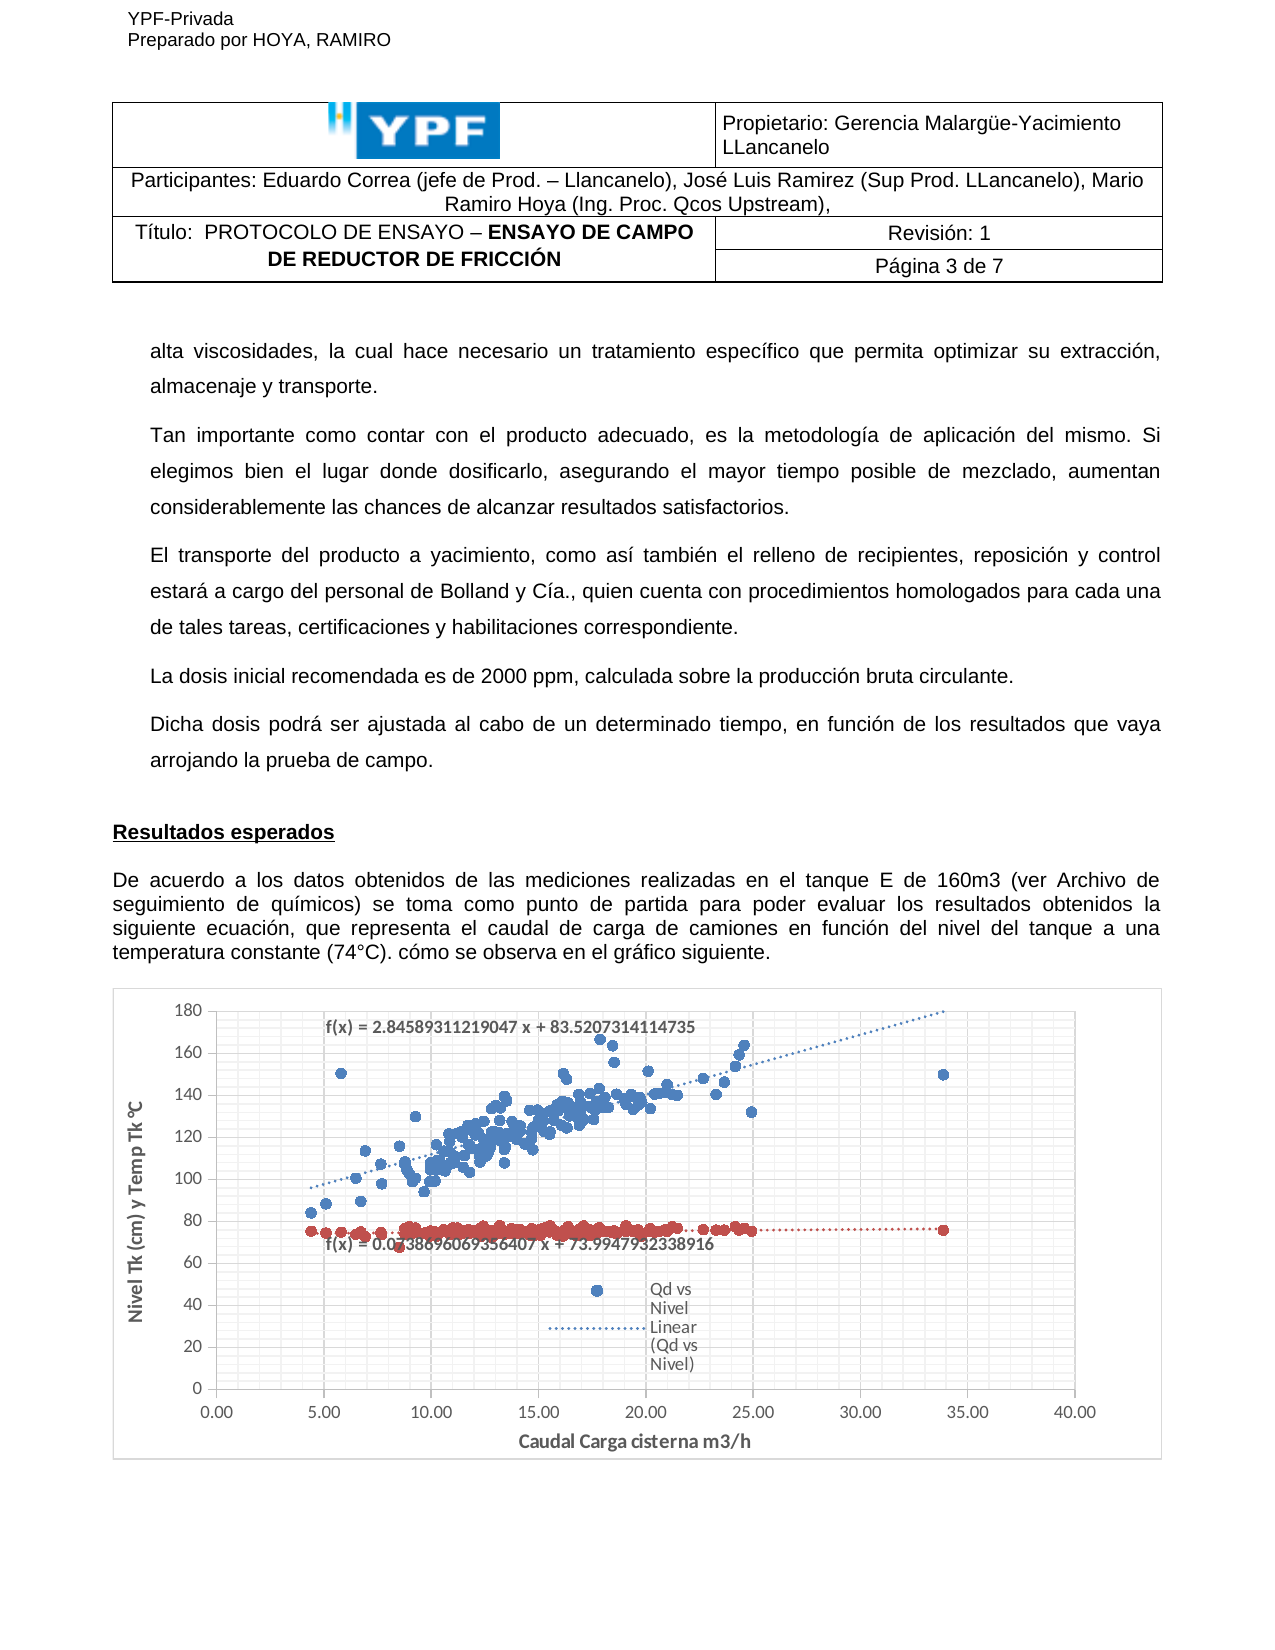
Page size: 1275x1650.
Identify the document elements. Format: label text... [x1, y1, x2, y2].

text Dicha dosis podrá ser ajustada al cabo de un determinado tiempo, en función de los resultados que vaya arrojando la prueba de campo. [150, 712, 1162, 772]
text De acuerdo a los datos obtenidos de las mediciones realizadas en el tanque E de 160m3 (ver Archivo de seguimiento de químicos) se toma como punto de partida para poder evaluar los resultados obtenidos la siguiente ecuación, que representa el caudal de carga de camiones en función del nivel del tanque a una temperatura constante (74°C). cómo se observa en el gráfico siguiente. [112, 868, 1162, 964]
text Resultados esperados [112, 820, 1162, 844]
text La dosis inicial recomendada es de 2000 ppm, calculada sobre la producción bruta circulante. [150, 663, 1162, 687]
text Tan importante como contar con el producto adecuado, es la metodología de aplicación del mismo. Si elegimos bien el lugar donde dosificarlo, asegurando el mayor tiempo posible de mezclado, aumentan considerablemente las chances de alcanzar resultados satisfactorios. [150, 423, 1162, 519]
picture [328, 102, 500, 159]
text El transporte del producto a yacimiento, como así también el relleno de recipientes, reposición y control estará a cargo del personal de Bolland y Cía., quien cuenta con procedimientos homologados para cada una de tales tareas, certificaciones y habilitaciones correspondiente. [150, 543, 1162, 639]
